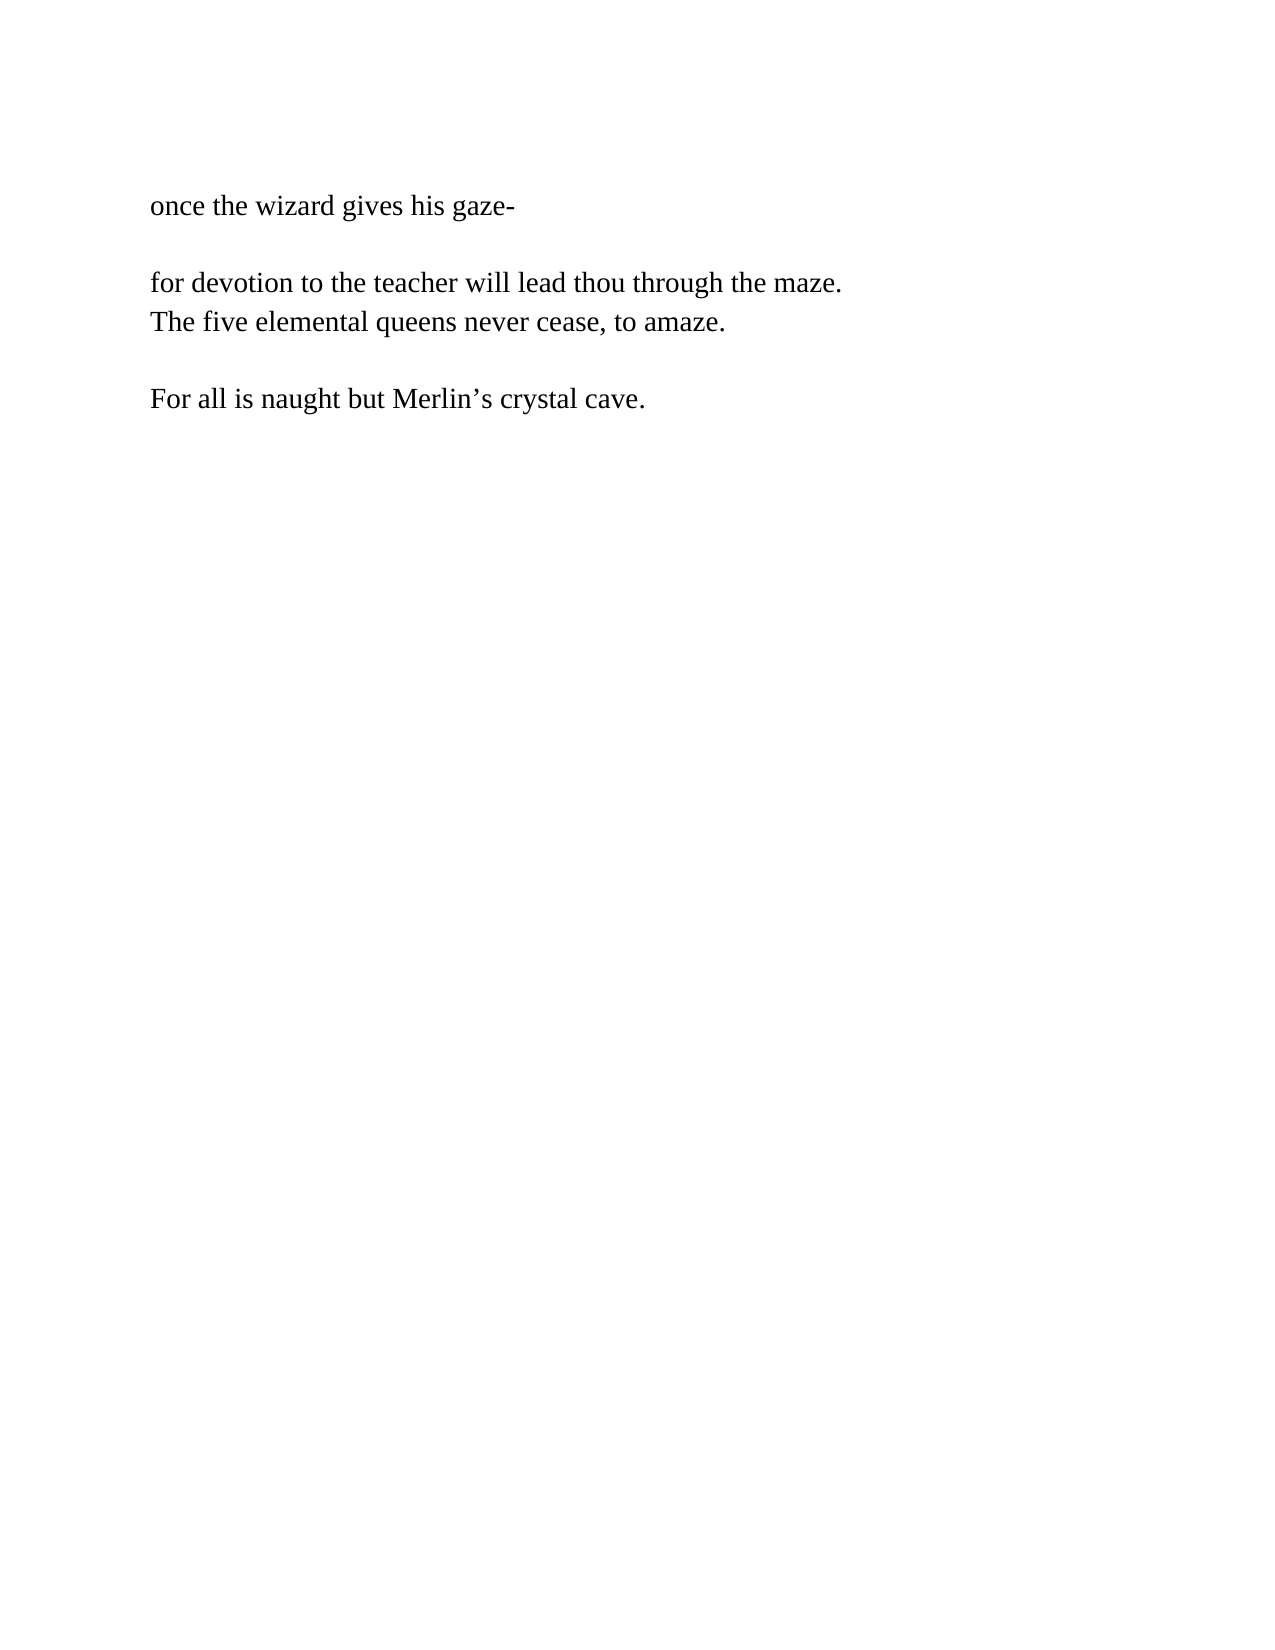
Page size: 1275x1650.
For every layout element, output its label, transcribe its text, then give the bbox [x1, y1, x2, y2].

text For all is naught but Merlin’s crystal cave. [150, 343, 1125, 415]
text for devotion to the teacher will lead thou through the maze. [150, 227, 1125, 299]
text The five elemental queens never cease, to amaze. [150, 304, 1125, 338]
text once the wizard gives his gaze- [150, 150, 1125, 222]
